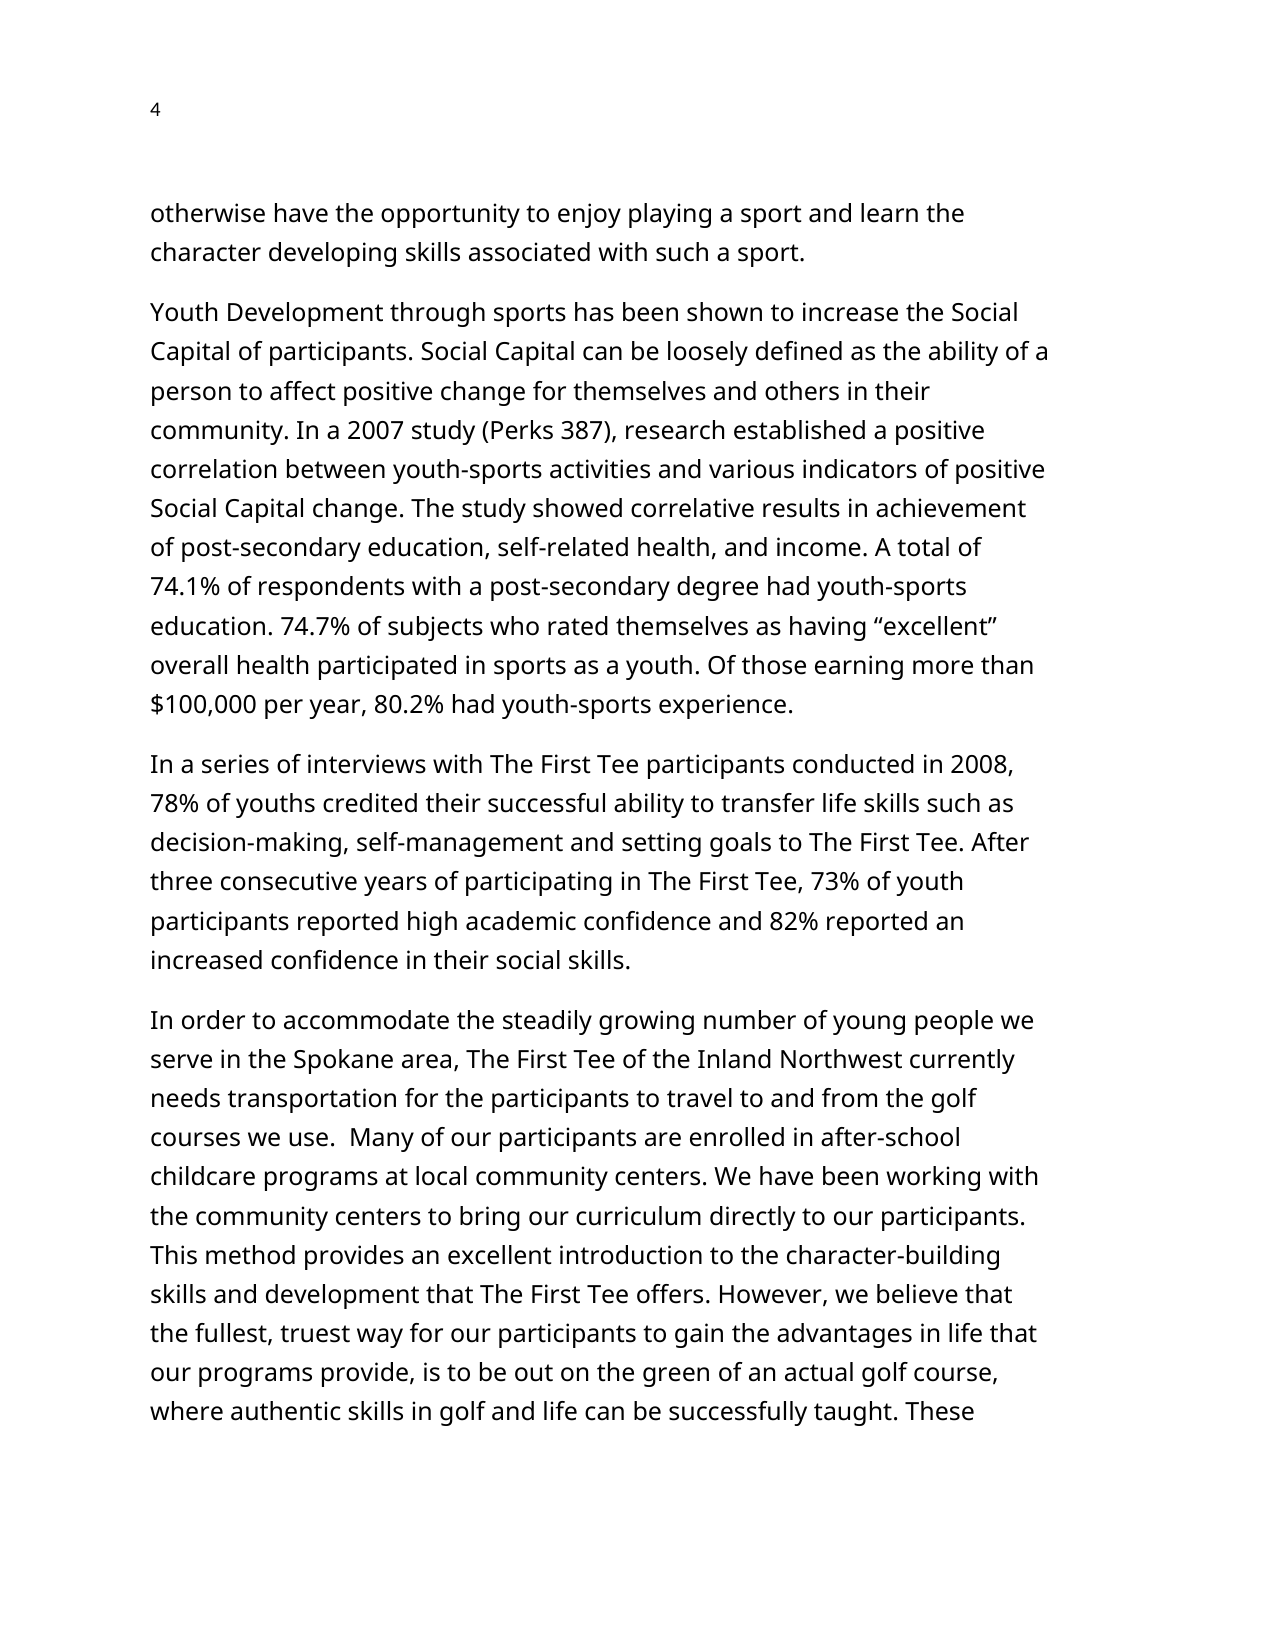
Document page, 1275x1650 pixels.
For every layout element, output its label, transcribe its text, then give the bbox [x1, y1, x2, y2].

text Youth Development through sports has been shown to increase the Social Capital of participants. Social Capital can be loosely defined as the ability of a person to affect positive change for themselves and others in their community. In a 2007 study (Perks 387), research established a positive correlation between youth-sports activities and various indicators of positive Social Capital change. The study showed correlative results in achievement of post-secondary education, self-related health, and income. A total of 74.1% of respondents with a post-secondary degree had youth-sports education. 74.7% of subjects who rated themselves as having “excellent” overall health participated in sports as a youth. Of those earning more than $100,000 per year, 80.2% had youth-sports experience. [150, 295, 1050, 721]
text In a series of interviews with The First Tee participants conducted in 2008, 78% of youths credited their successful ability to transfer life skills such as decision-making, self-management and setting goals to The First Tee. After three consecutive years of participating in The First Tee, 73% of youth participants reported high academic confidence and 82% reported an increased confidence in their social skills. [150, 746, 1050, 976]
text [150, 196, 1050, 269]
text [150, 1002, 1050, 1428]
